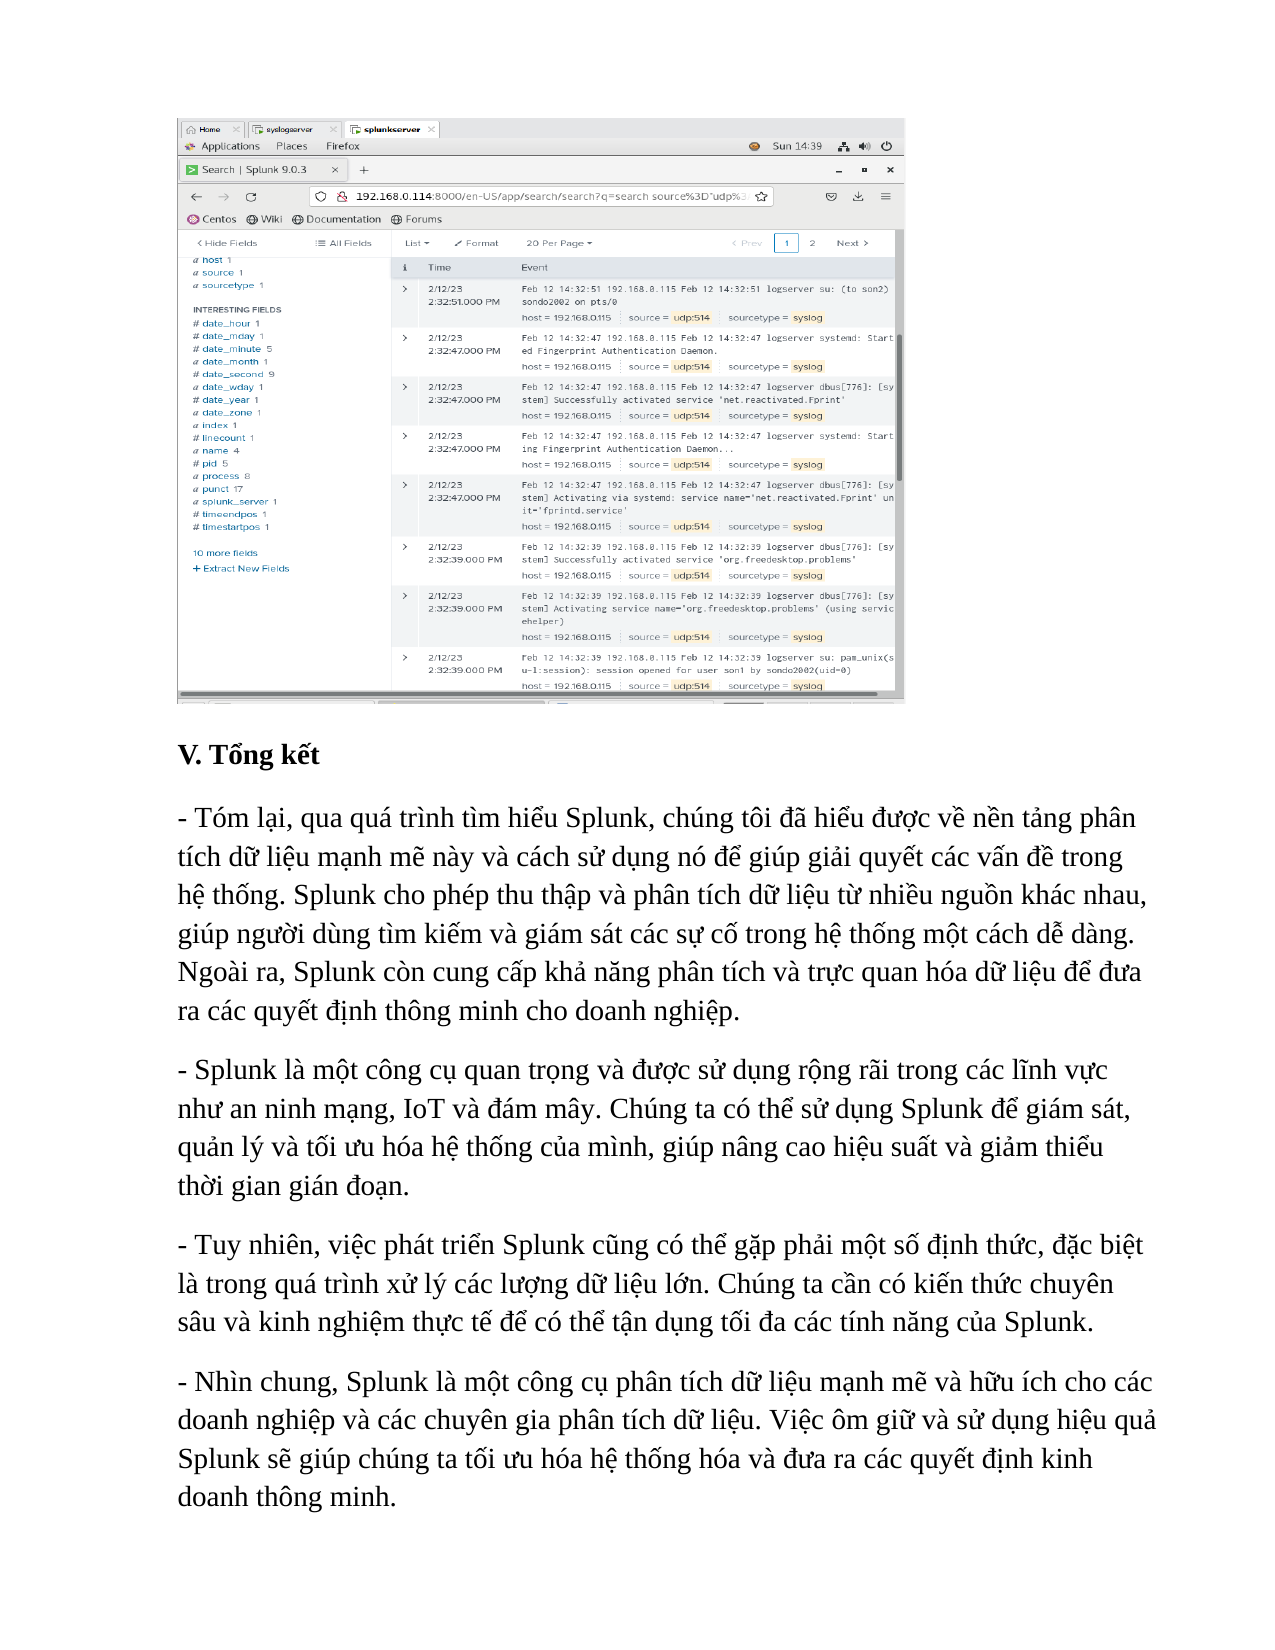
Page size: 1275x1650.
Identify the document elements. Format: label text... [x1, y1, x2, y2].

picture [177, 118, 906, 704]
text - Tóm lại, qua quá trình tìm hiểu Splunk, chúng tôi đã hiểu được về nền tảng phân tích dữ liệu mạnh mẽ này và cách sử dụng nó để giúp giải quyết các vấn đề trong hệ thống. Splunk cho phép thu thập và phân tích dữ liệu từ nhiều nguồn khác nhau, giúp người dùng tìm kiếm và giám sát các sự cố trong hệ thống một cách dễ dàng. Ngoài ra, Splunk còn cung cấp khả năng phân tích và trực quan hóa dữ liệu để đưa ra các quyết định thông minh cho doanh nghiệp. [177, 800, 1157, 1026]
text - Splunk là một công cụ quan trọng và được sử dụng rộng rãi trong các lĩnh vực như an ninh mạng, IoT và đám mây. Chúng ta có thể sử dụng Splunk để giám sát, quản lý và tối ưu hóa hệ thống của mình, giúp nâng cao hiệu suất và giảm thiểu thời gian gián đoạn. [177, 1052, 1157, 1201]
text - Tuy nhiên, việc phát triển Splunk cũng có thể gặp phải một số định thức, đặc biệt là trong quá trình xử lý các lượng dữ liệu lớn. Chúng ta cần có kiến thức chuyên sâu và kinh nghiệm thực tế để có thể tận dụng tối đa các tính năng của Splunk. [177, 1227, 1157, 1338]
subtitle V. Tổng kết [177, 737, 1157, 771]
text - Nhìn chung, Splunk là một công cụ phân tích dữ liệu mạnh mẽ và hữu ích cho các doanh nghiệp và các chuyên gia phân tích dữ liệu. Việc ôm giữ và sử dụng hiệu quả Splunk sẽ giúp chúng ta tối ưu hóa hệ thống hóa và đưa ra các quyết định kinh doanh thông minh. [177, 1364, 1157, 1513]
